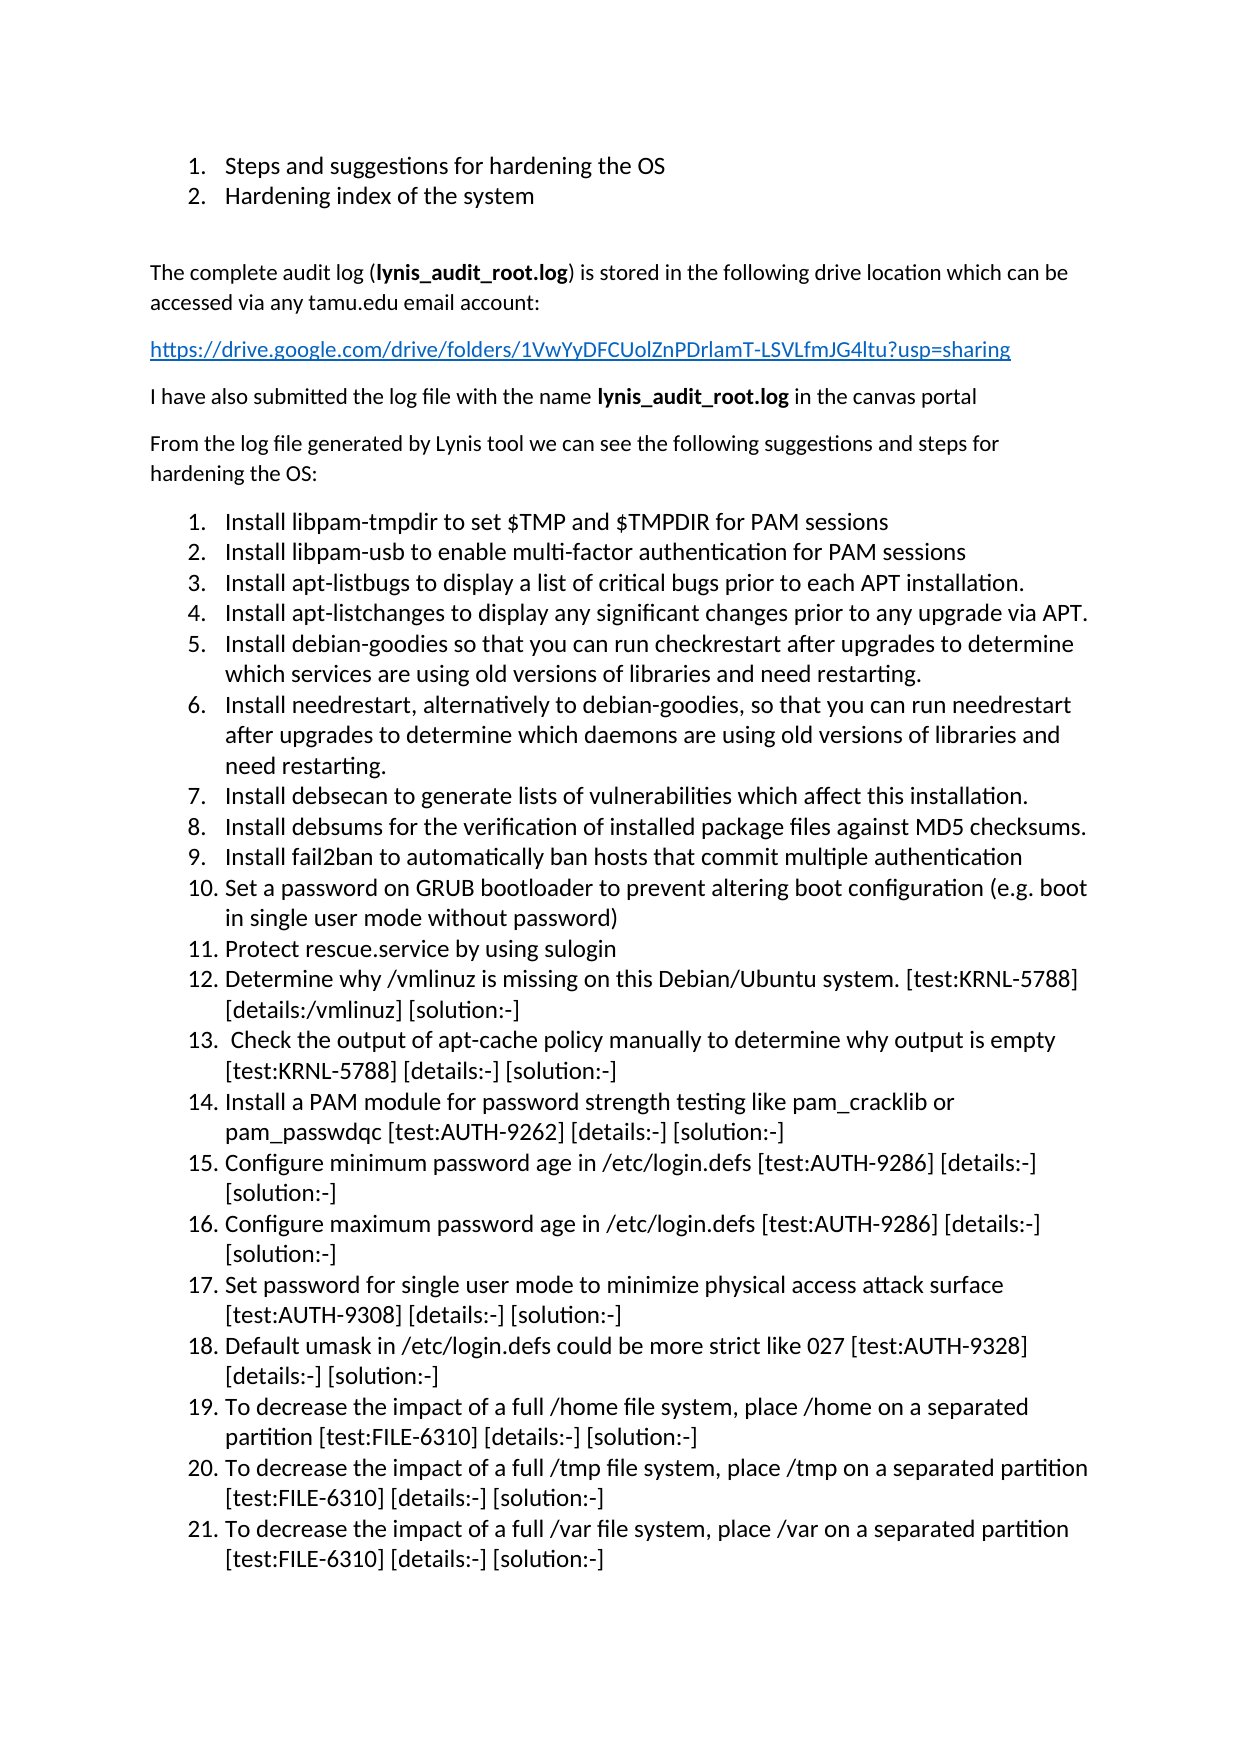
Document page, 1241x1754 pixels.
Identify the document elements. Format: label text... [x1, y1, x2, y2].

list Install apt-listbugs to display a list of critical bugs prior to each APT installation. [187, 567, 1090, 597]
list Install apt-listchanges to display any significant changes prior to any upgrade via APT. [187, 597, 1090, 628]
text I have also submitted the log file with the name lynis_audit_root.log in the canvas portal [150, 382, 1090, 410]
text https://drive.google.com/drive/folders/1VwYyDFCUolZnPDrlamT-LSVLfmJG4ltu?usp=sharing [150, 335, 1090, 363]
list Steps and suggestions for hardening the OS [187, 150, 1090, 181]
list Install debsecan to generate lists of vulnerabilities which affect this installation. [187, 781, 1090, 811]
list To decrease the impact of a full /var file system, place /var on a separated partition [test:FILE-6310] [details:-] [solution:-] [187, 1513, 1090, 1574]
list Check the output of apt-cache policy manually to determine why output is empty [test:KRNL-5788] [details:-] [solution:-] [187, 1025, 1090, 1086]
list Configure maximum password age in /etc/login.defs [test:AUTH-9286] [details:-] [solution:-] [187, 1208, 1090, 1269]
text The complete audit log (lynis_audit_root.log) is stored in the following drive location which can be accessed via any tamu.edu email account: [150, 258, 1090, 316]
list Install a PAM module for password strength testing like pam_cracklib or pam_passwdqc [test:AUTH-9262] [details:-] [solution:-] [187, 1086, 1090, 1147]
list Install libpam-usb to enable multi-factor authentication for PAM sessions [187, 536, 1090, 567]
list Install debian-goodies so that you can run checkrestart after upgrades to determine which services are using old versions of libraries and need restarting. [187, 628, 1090, 689]
list Install libpam-tmpdir to set $TMP and $TMPDIR for PAM sessions [187, 506, 1090, 536]
list Configure minimum password age in /etc/login.defs [test:AUTH-9286] [details:-] [solution:-] [187, 1147, 1090, 1208]
list To decrease the impact of a full /tmp file system, place /tmp on a separated partition [test:FILE-6310] [details:-] [solution:-] [187, 1452, 1090, 1513]
list Determine why /vmlinuz is missing on this Debian/Ubuntu system. [test:KRNL-5788] [details:/vmlinuz] [solution:-] [187, 964, 1090, 1025]
list Install fail2ban to automatically ban hosts that commit multiple authentication [187, 842, 1090, 872]
list Hardening index of the system [187, 181, 1090, 211]
list Protect rescue.service by using sulogin [187, 933, 1090, 964]
list Default umask in /etc/login.defs could be more strict like 027 [test:AUTH-9328] [details:-] [solution:-] [187, 1330, 1090, 1391]
list Set a password on GRUB bootloader to prevent altering boot configuration (e.g. boot in single user mode without password) [187, 872, 1090, 933]
list Install needrestart, alternatively to debian-goodies, so that you can run needrestart after upgrades to determine which daemons are using old versions of libraries and need restarting. [187, 689, 1090, 781]
list Set password for single user mode to minimize physical access attack surface [test:AUTH-9308] [details:-] [solution:-] [187, 1269, 1090, 1330]
text From the log file generated by Lynis tool we can see the following suggestions and steps for hardening the OS: [150, 429, 1090, 487]
list Install debsums for the verification of installed package files against MD5 checksums. [187, 811, 1090, 842]
list To decrease the impact of a full /home file system, place /home on a separated partition [test:FILE-6310] [details:-] [solution:-] [187, 1391, 1090, 1452]
